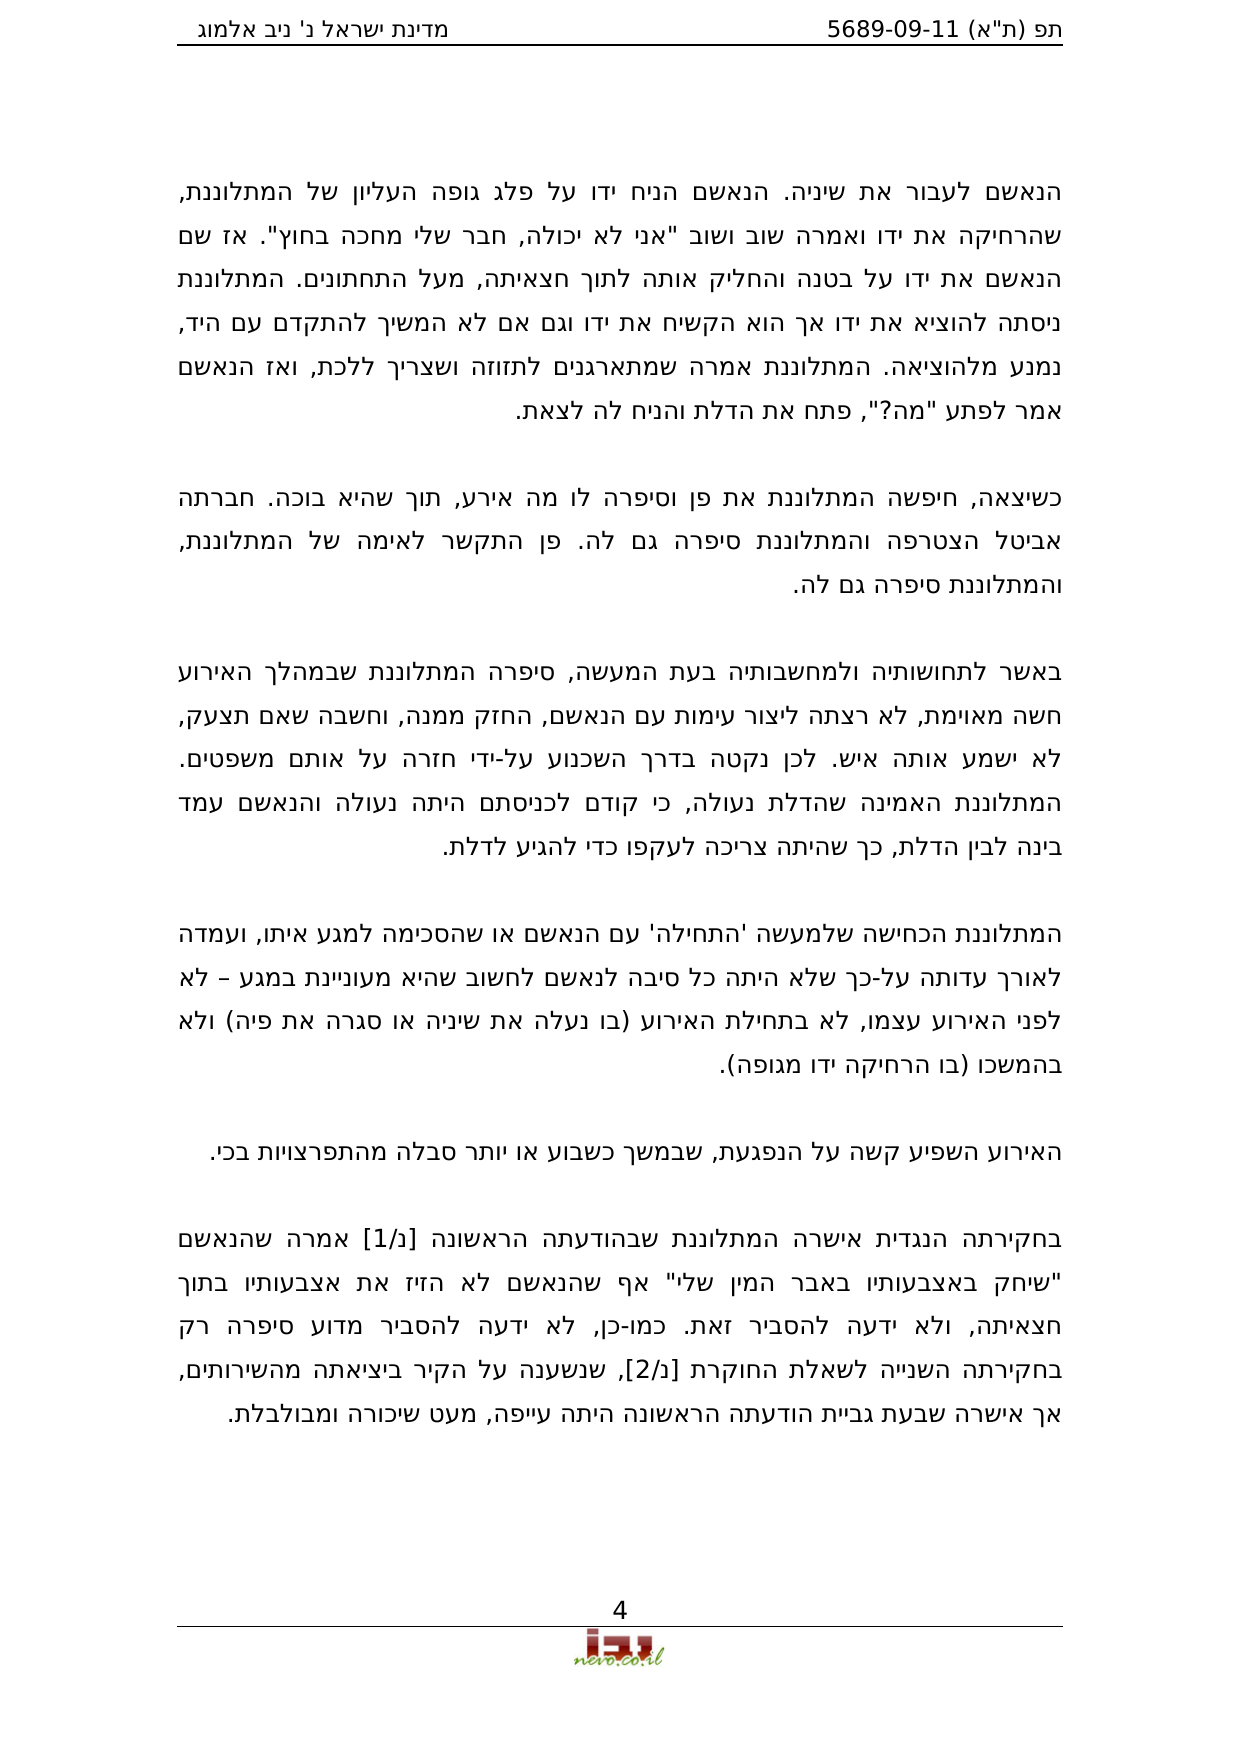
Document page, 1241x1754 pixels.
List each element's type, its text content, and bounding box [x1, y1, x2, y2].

text המתלוננת הכחישה שלמעשה 'התחילה' עם הנאשם או שהסכימה למגע איתו, ועמדה לאורך עדותה על-כך שלא היתה כל סיבה לנאשם לחשוב שהיא מעוניינת במגע – לא לפני האירוע עצמו, לא בתחילת האירוע (בו נעלה את שיניה או סגרה את פיה) ולא בהמשכו (בו הרחיקה ידו מגופה). [177, 919, 1063, 1079]
text כשיצאה, חיפשה המתלוננת את פן וסיפרה לו מה אירע, תוך שהיא בוכה. חברתה אביטל הצטרפה והמתלוננת סיפרה גם לה. פן התקשר לאימהּ של המתלוננת, והמתלוננת סיפרה גם לה. [177, 483, 1063, 599]
picture [574, 1628, 666, 1667]
text האירוע השפיע קשה על הנפגעת, שבמשך כשבוע או יותר סבלה מהתפרצויות בכי. [177, 1137, 1063, 1166]
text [177, 177, 1063, 425]
text בחקירתה הנגדית אישרה המתלוננת שבהודעתה הראשונה [נ/1] אמרה שהנאשם "שיחק באצבעותיו באבר המין שלי" אף שהנאשם לא הזיז את אצבעותיו בתוך חצאיתה, ולא ידעה להסביר זאת. כמו-כן, לא ידעה להסביר מדוע סיפרה רק בחקירתה השנייה לשאלת החוקרת [נ/2], שנשענה על הקיר ביציאתה מהשירותים, אך אישרה שבעת גביית הודעתה הראשונה היתה עייפה, מעט שיכורה ומבולבלת. [177, 1224, 1063, 1428]
text באשר לתחושותיה ולמחשבותיה בעת המעשה, סיפרה המתלוננת שבמהלך האירוע חשה מאוימת, לא רצתה ליצור עימות עם הנאשם, החזק ממנה, וחשבה שאם תצעק, לא ישמע אותה איש. לכן נקטה בדרך השכנוע על-ידי חזרה על אותם משפטים. המתלוננת האמינה שהדלת נעולה, כי קודם לכניסתם היתה נעולה והנאשם עמד בינה לבין הדלת, כך שהיתה צריכה לעקפו כדי להגיע לדלת. [177, 657, 1063, 861]
